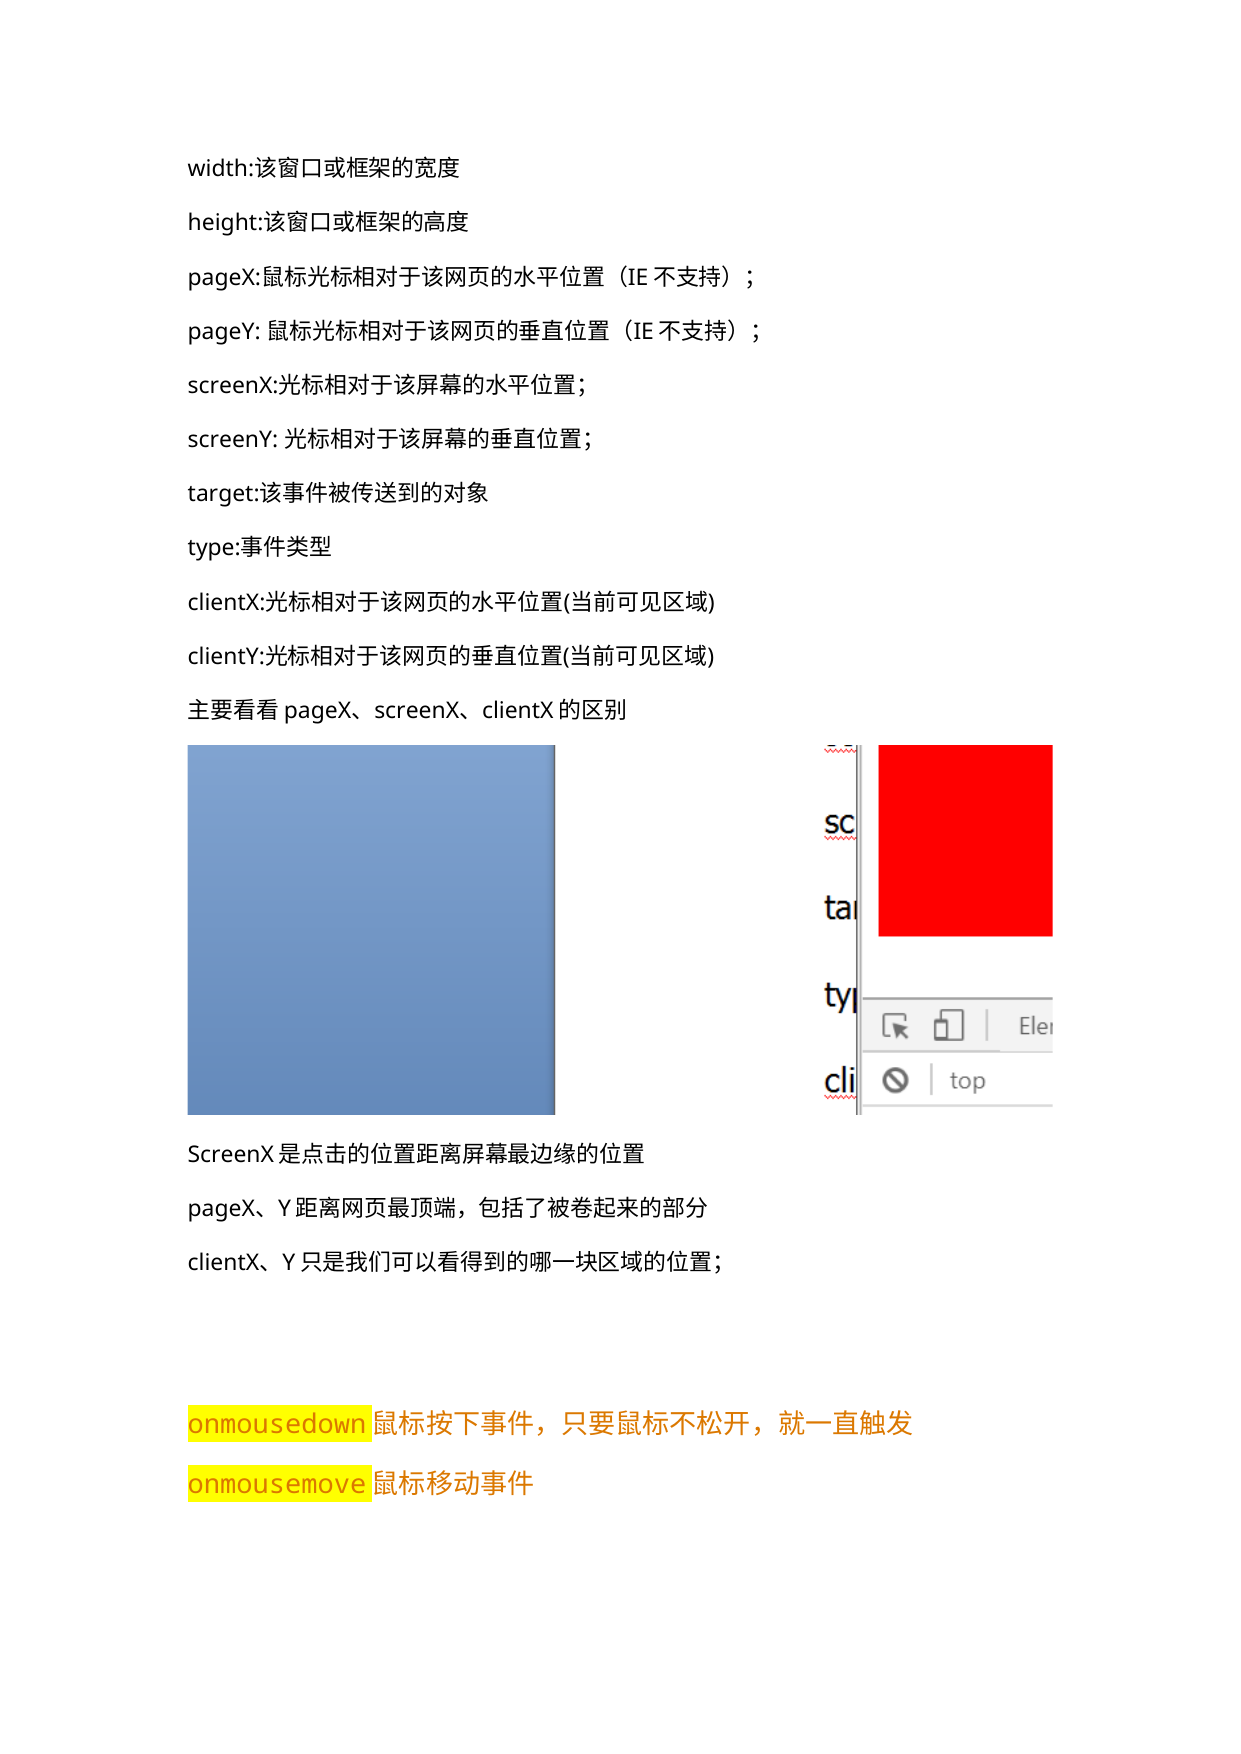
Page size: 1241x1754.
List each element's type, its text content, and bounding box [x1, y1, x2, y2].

text width:该窗口或框架的宽度 [187, 150, 1053, 183]
text clientX:光标相对于该网页的水平位置(当前可见区域) [187, 583, 1053, 617]
text onmousedown鼠标按下事件，只要鼠标不松开，就一直触发 [187, 1402, 1053, 1442]
text screenY: 光标相对于该屏幕的垂直位置； [187, 421, 1053, 454]
text height:该窗口或框架的高度 [187, 204, 1053, 237]
text clientX、Y只是我们可以看得到的哪一块区域的位置； [187, 1244, 1053, 1277]
text clientY:光标相对于该网页的垂直位置(当前可见区域) [187, 637, 1053, 671]
text target:该事件被传送到的对象 [187, 475, 1053, 508]
text onmousemove鼠标移动事件 [187, 1462, 1053, 1502]
text pageX:鼠标光标相对于该网页的水平位置（IE不支持）； [187, 258, 1053, 292]
text type:事件类型 [187, 529, 1053, 562]
picture [187, 745, 1053, 1115]
text pageX、Y距离网页最顶端，包括了被卷起来的部分 [187, 1190, 1053, 1223]
text 主要看看pageX、screenX、clientX的区别 [187, 692, 1053, 725]
text pageY: 鼠标光标相对于该网页的垂直位置（IE不支持）； [187, 312, 1053, 346]
text ScreenX是点击的位置距离屏幕最边缘的位置 [187, 1136, 1053, 1169]
text screenX:光标相对于该屏幕的水平位置； [187, 367, 1053, 400]
